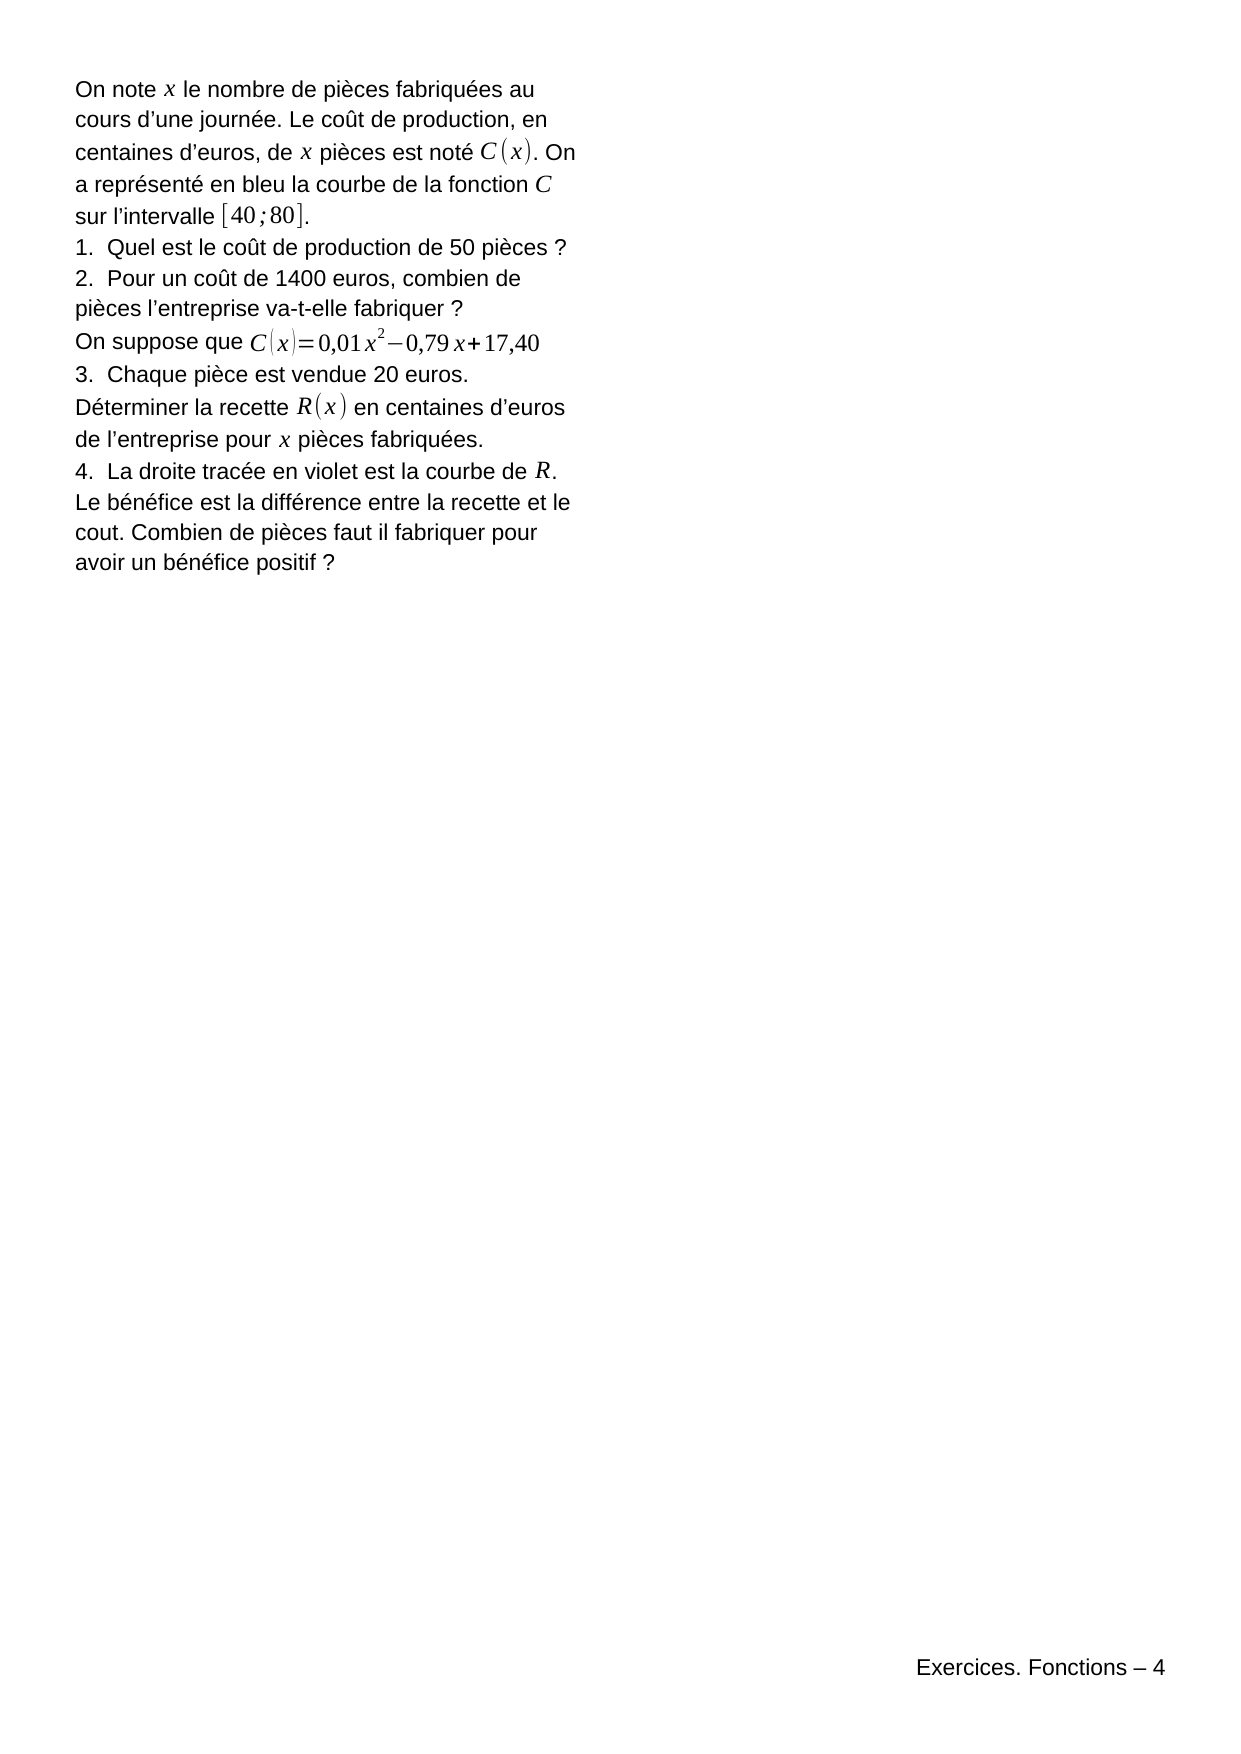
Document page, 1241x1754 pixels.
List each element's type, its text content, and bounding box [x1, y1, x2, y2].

list Chaque pièce est vendue 20 euros. Déterminer la recette en centaines d’euros de l’entreprise pour pièces fabriquées. [75, 361, 583, 453]
list Pour un coût de 1400 euros, combien de pièces l’entreprise va-t-elle fabriquer ? On suppose que [75, 264, 583, 358]
list Quel est le coût de production de 50 pièces ? [75, 234, 583, 261]
list La droite tracée en violet est la courbe de . Le bénéfice est la différence entre la recette et le cout. Combien de pièces faut il fabriquer pour avoir un bénéfice positif ? [75, 457, 583, 605]
